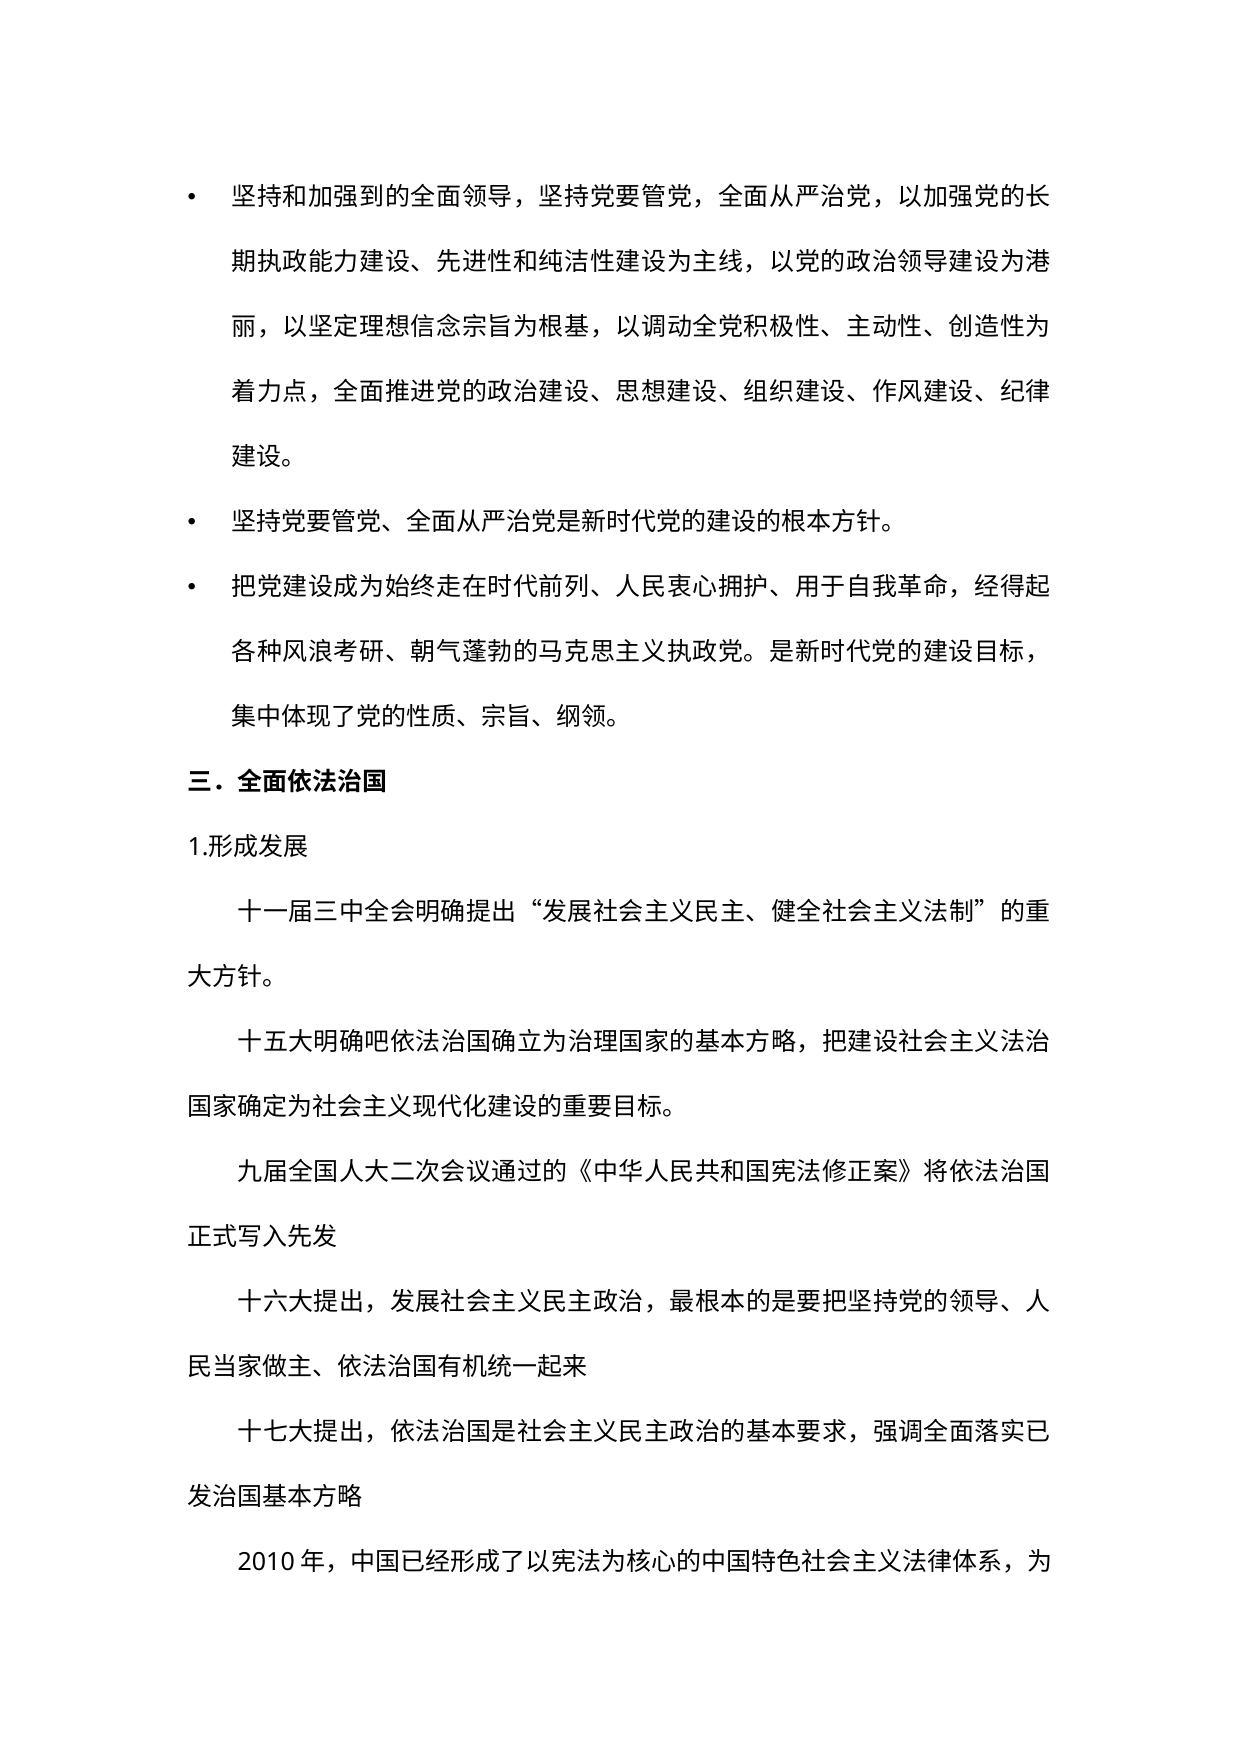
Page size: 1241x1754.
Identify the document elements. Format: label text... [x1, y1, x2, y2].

list 坚持党要管党、全面从严治党是新时代党的建设的根本方针。 [187, 487, 1053, 552]
text 九届全国人大二次会议通过的《中华人民共和国宪法修正案》将依法治国正式写入先发 [187, 1137, 1053, 1267]
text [187, 1527, 1053, 1592]
list 坚持和加强到的全面领导，坚持党要管党，全面从严治党，以加强党的长期执政能力建设、先进性和纯洁性建设为主线，以党的政治领导建设为港丽，以坚定理想信念宗旨为根基，以调动全党积极性、主动性、创造性为着力点，全面推进党的政治建设、思想建设、组织建设、作风建设、纪律建设。 [187, 162, 1053, 487]
text 十六大提出，发展社会主义民主政治，最根本的是要把坚持党的领导、人民当家做主、依法治国有机统一起来 [187, 1267, 1053, 1397]
list 把党建设成为始终走在时代前列、人民衷心拥护、用于自我革命，经得起各种风浪考研、朝气蓬勃的马克思主义执政党。是新时代党的建设目标，集中体现了党的性质、宗旨、纲领。 [187, 552, 1053, 747]
text 三．全面依法治国 [187, 747, 1053, 812]
text 十一届三中全会明确提出“发展社会主义民主、健全社会主义法制”的重大方针。 [187, 877, 1053, 1007]
text 十五大明确吧依法治国确立为治理国家的基本方略，把建设社会主义法治国家确定为社会主义现代化建设的重要目标。 [187, 1007, 1053, 1137]
text 十七大提出，依法治国是社会主义民主政治的基本要求，强调全面落实已发治国基本方略 [187, 1397, 1053, 1527]
text 1.形成发展 [187, 812, 1053, 877]
